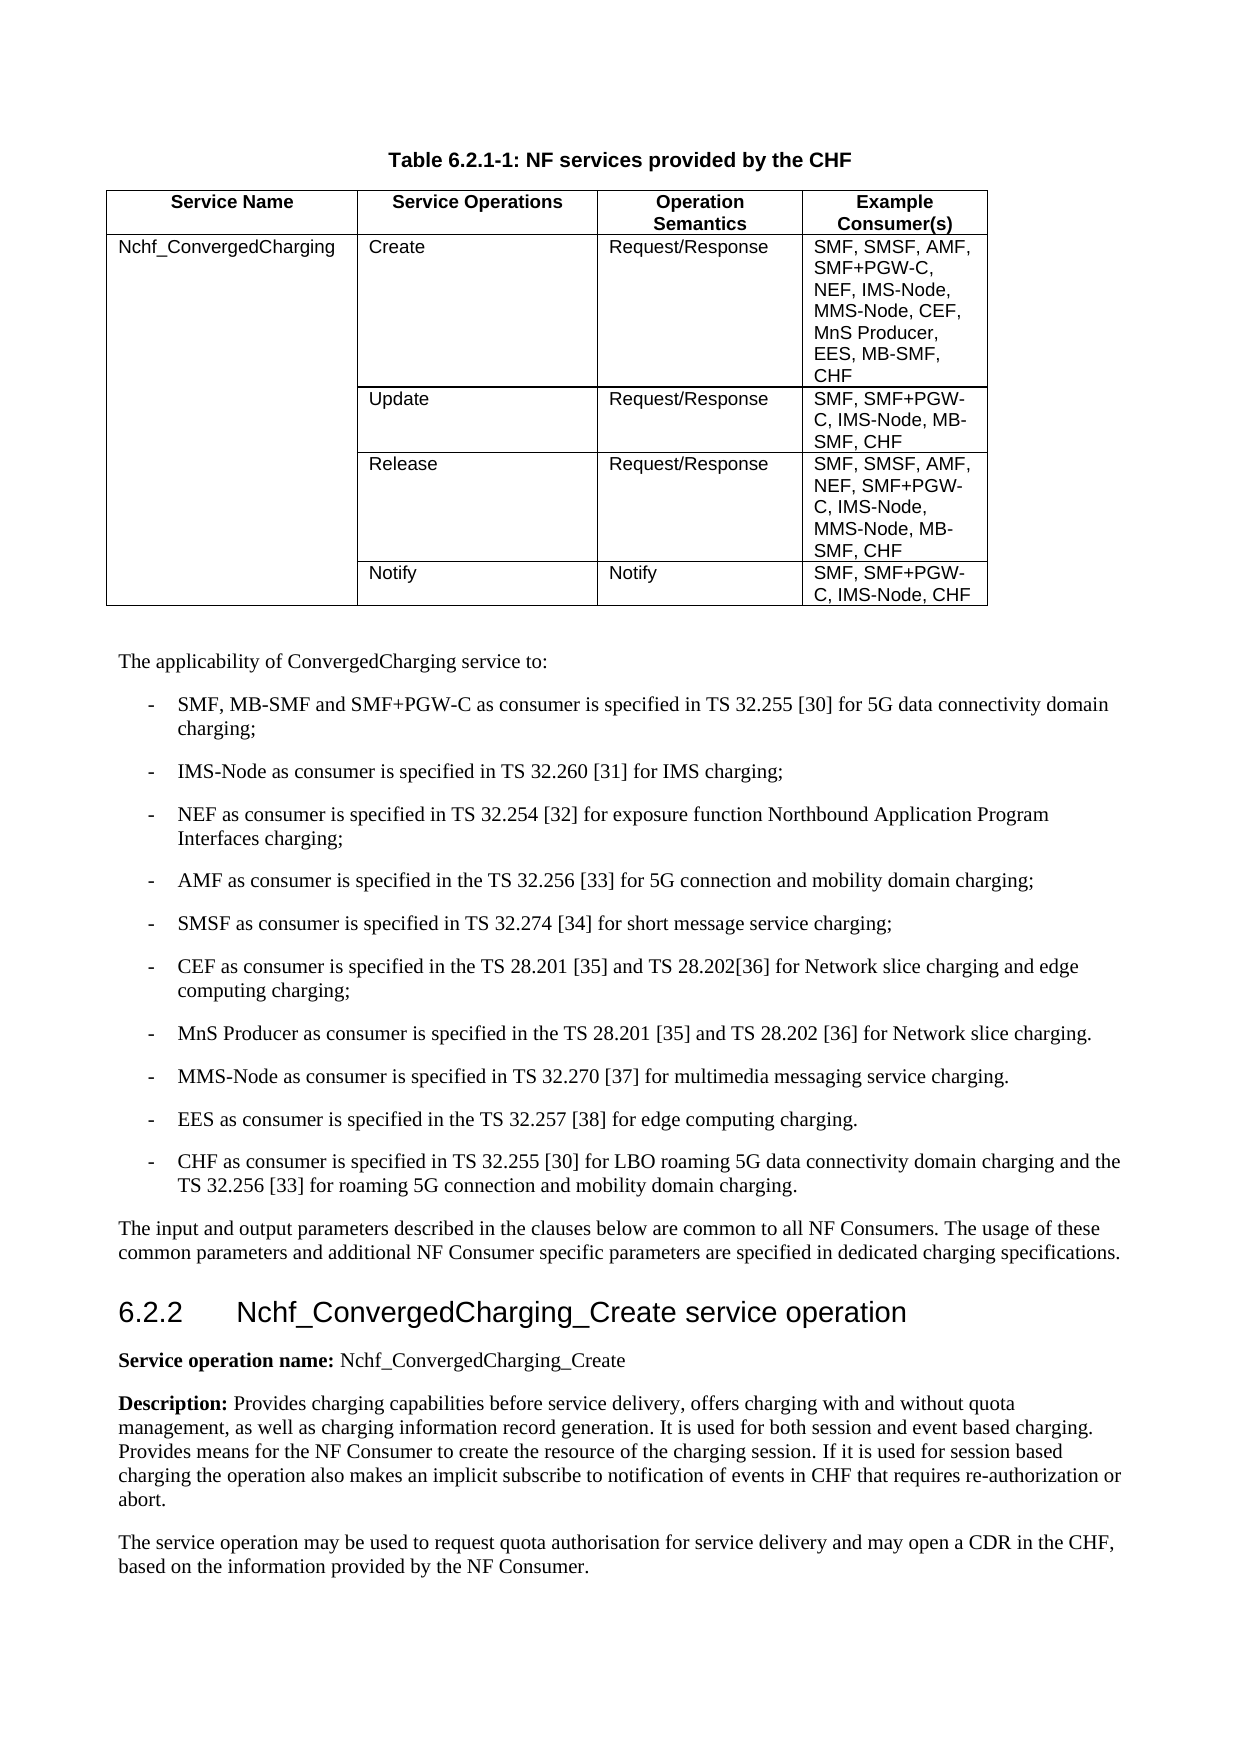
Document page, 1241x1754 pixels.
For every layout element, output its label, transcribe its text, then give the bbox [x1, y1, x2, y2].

text - SMF, MB-SMF and SMF+PGW-C as consumer is specified in TS 32.255 [30] for 5G data connectivity domain charging; [148, 692, 1122, 740]
text - NEF as consumer is specified in TS 32.254 [32] for exposure function Northbound Application Program Interfaces charging; [148, 801, 1122, 849]
table_header Example Consumer(s) [803, 191, 987, 234]
table_cell Request/Response [598, 388, 802, 452]
text Service operation name: Nchf_ConvergedCharging_Create [118, 1348, 1122, 1372]
text The input and output parameters described in the clauses below are common to all NF Consumers. The usage of these common parameters and additional NF Consumer specific parameters are specified in dedicated charging specifications. [118, 1216, 1122, 1264]
text - MMS-Node as consumer is specified in TS 32.270 [37] for multimedia messaging service charging. [148, 1064, 1122, 1088]
table_cell Create [358, 235, 597, 386]
table_cell Update [358, 388, 597, 452]
table_cell SMF, SMSF, AMF, SMF+PGW-C, NEF, IMS-Node, MMS-Node, CEF, MnS Producer, EES, MB-SMF, CHF [803, 235, 987, 386]
table_cell Request/Response [598, 235, 802, 386]
table_cell SMF, SMF+PGW-C, IMS-Node, MB-SMF, CHF [803, 388, 987, 452]
table_header Service Operations [358, 191, 597, 234]
text The service operation may be used to request quota authorisation for service delivery and may open a CDR in the CHF, based on the information provided by the NF Consumer. [118, 1530, 1122, 1578]
subtitle 6.2.2 Nchf_ConvergedCharging_Create service operation [118, 1296, 1122, 1329]
text - CHF as consumer is specified in TS 32.255 [30] for LBO roaming 5G data connectivity domain charging and the TS 32.256 [33] for roaming 5G connection and mobility domain charging. [148, 1149, 1122, 1197]
text Description: Provides charging capabilities before service delivery, offers charging with and without quota management, as well as charging information record generation. It is used for both session and event based charging. Provides means for the NF Consumer to create the resource of the charging session. If it is used for session based charging the operation also makes an implicit subscribe to notification of events in CHF that requires re-authorization or abort. [118, 1391, 1122, 1511]
text - IMS-Node as consumer is specified in TS 32.260 [31] for IMS charging; [148, 759, 1122, 783]
table_header Operation Semantics [598, 191, 802, 234]
table_header Service Name [107, 191, 357, 234]
text - SMSF as consumer is specified in TS 32.274 [34] for short message service charging; [148, 911, 1122, 935]
table_cell Request/Response [598, 453, 802, 561]
text - AMF as consumer is specified in the TS 32.256 [33] for 5G connection and mobility domain charging; [148, 868, 1122, 892]
table_cell Notify [598, 562, 802, 605]
table_cell SMF, SMF+PGW-C, IMS-Node, CHF [803, 562, 987, 605]
text - EES as consumer is specified in the TS 32.257 [38] for edge computing charging. [148, 1106, 1122, 1131]
text - CEF as consumer is specified in the TS 28.201 [35] and TS 28.202[36] for Network slice charging and edge computing charging; [148, 954, 1122, 1002]
text Table 6.2.1-1: NF services provided by the CHF [118, 147, 1122, 171]
text The applicability of ConvergedCharging service to: [118, 649, 1122, 673]
table_cell Nchf_ConvergedCharging [107, 235, 357, 605]
text - MnS Producer as consumer is specified in the TS 28.201 [35] and TS 28.202 [36] for Network slice charging. [148, 1021, 1122, 1045]
table_cell SMF, SMSF, AMF, NEF, SMF+PGW-C, IMS-Node, MMS-Node, MB-SMF, CHF [803, 453, 987, 561]
table_cell Release [358, 453, 597, 561]
table_cell Notify [358, 562, 597, 605]
